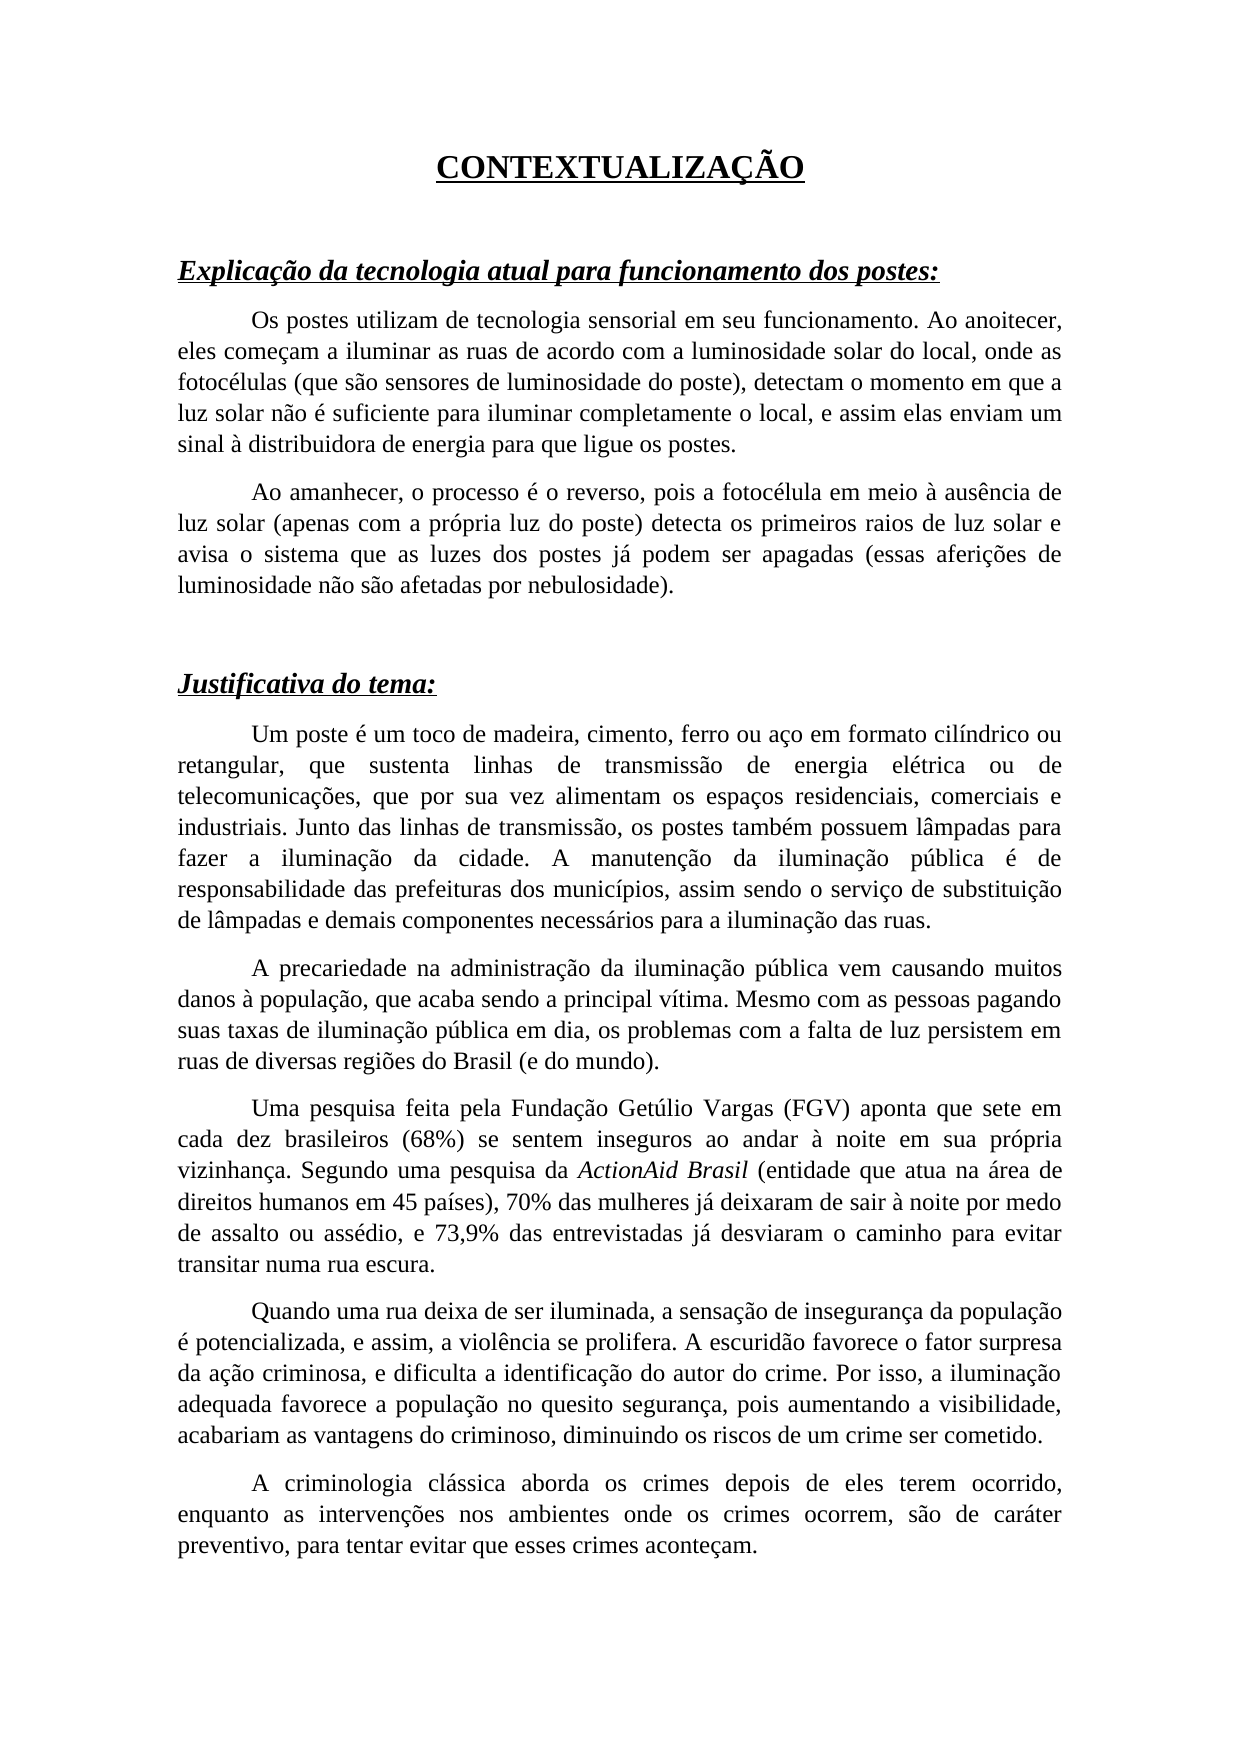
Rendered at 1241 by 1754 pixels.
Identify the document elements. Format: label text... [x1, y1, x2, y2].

text Uma pesquisa feita pela Fundação Getúlio Vargas (FGV) aponta que sete em cada dez brasileiros (68%) se sentem inseguros ao andar à noite em sua própria vizinhança. Segundo uma pesquisa da ActionAid Brasil (entidade que atua na área de direitos humanos em 45 países), 70% das mulheres já deixaram de sair à noite por medo de assalto ou assédio, e 73,9% das entrevistadas já desviaram o caminho para evitar transitar numa rua escura. [177, 1093, 1063, 1277]
text A precariedade na administração da iluminação pública vem causando muitos danos à população, que acaba sendo a principal vítima. Mesmo com as pessoas pagando suas taxas de iluminação pública em dia, os problemas com a falta de luz persistem em ruas de diversas regiões do Brasil (e do mundo). [177, 953, 1063, 1074]
text CONTEXTUALIZAÇÃO [177, 148, 1063, 186]
text Justificativa do tema: [177, 666, 1063, 699]
text A criminologia clássica aborda os crimes depois de eles terem ocorrido, enquanto as intervenções nos ambientes onde os crimes ocorrem, são de caráter preventivo, para tentar evitar que esses crimes aconteçam. [177, 1468, 1063, 1559]
text Os postes utilizam de tecnologia sensorial em seu funcionamento. Ao anoitecer, eles começam a iluminar as ruas de acordo com a luminosidade solar do local, onde as fotocélulas (que são sensores de luminosidade do poste), detectam o momento em que a luz solar não é suficiente para iluminar completamente o local, e assim elas enviam um sinal à distribuidora de energia para que ligue os postes. [177, 305, 1063, 458]
text Quando uma rua deixa de ser iluminada, a sensação de insegurança da população é potencializada, e assim, a violência se prolifera. A escuridão favorece o fator surpresa da ação criminosa, e dificulta a identificação do autor do crime. Por isso, a iluminação adequada favorece a população no quesito segurança, pois aumentando a visibilidade, acabariam as vantagens do criminoso, diminuindo os riscos de um crime ser cometido. [177, 1296, 1063, 1449]
text Ao amanhecer, o processo é o reverso, pois a fotocélula em meio à ausência de luz solar (apenas com a própria luz do poste) detecta os primeiros raios de luz solar e avisa o sistema que as luzes dos postes já podem ser apagadas (essas aferições de luminosidade não são afetadas por nebulosidade). [177, 477, 1063, 599]
text Explicação da tecnologia atual para funcionamento dos postes: [177, 253, 1063, 286]
